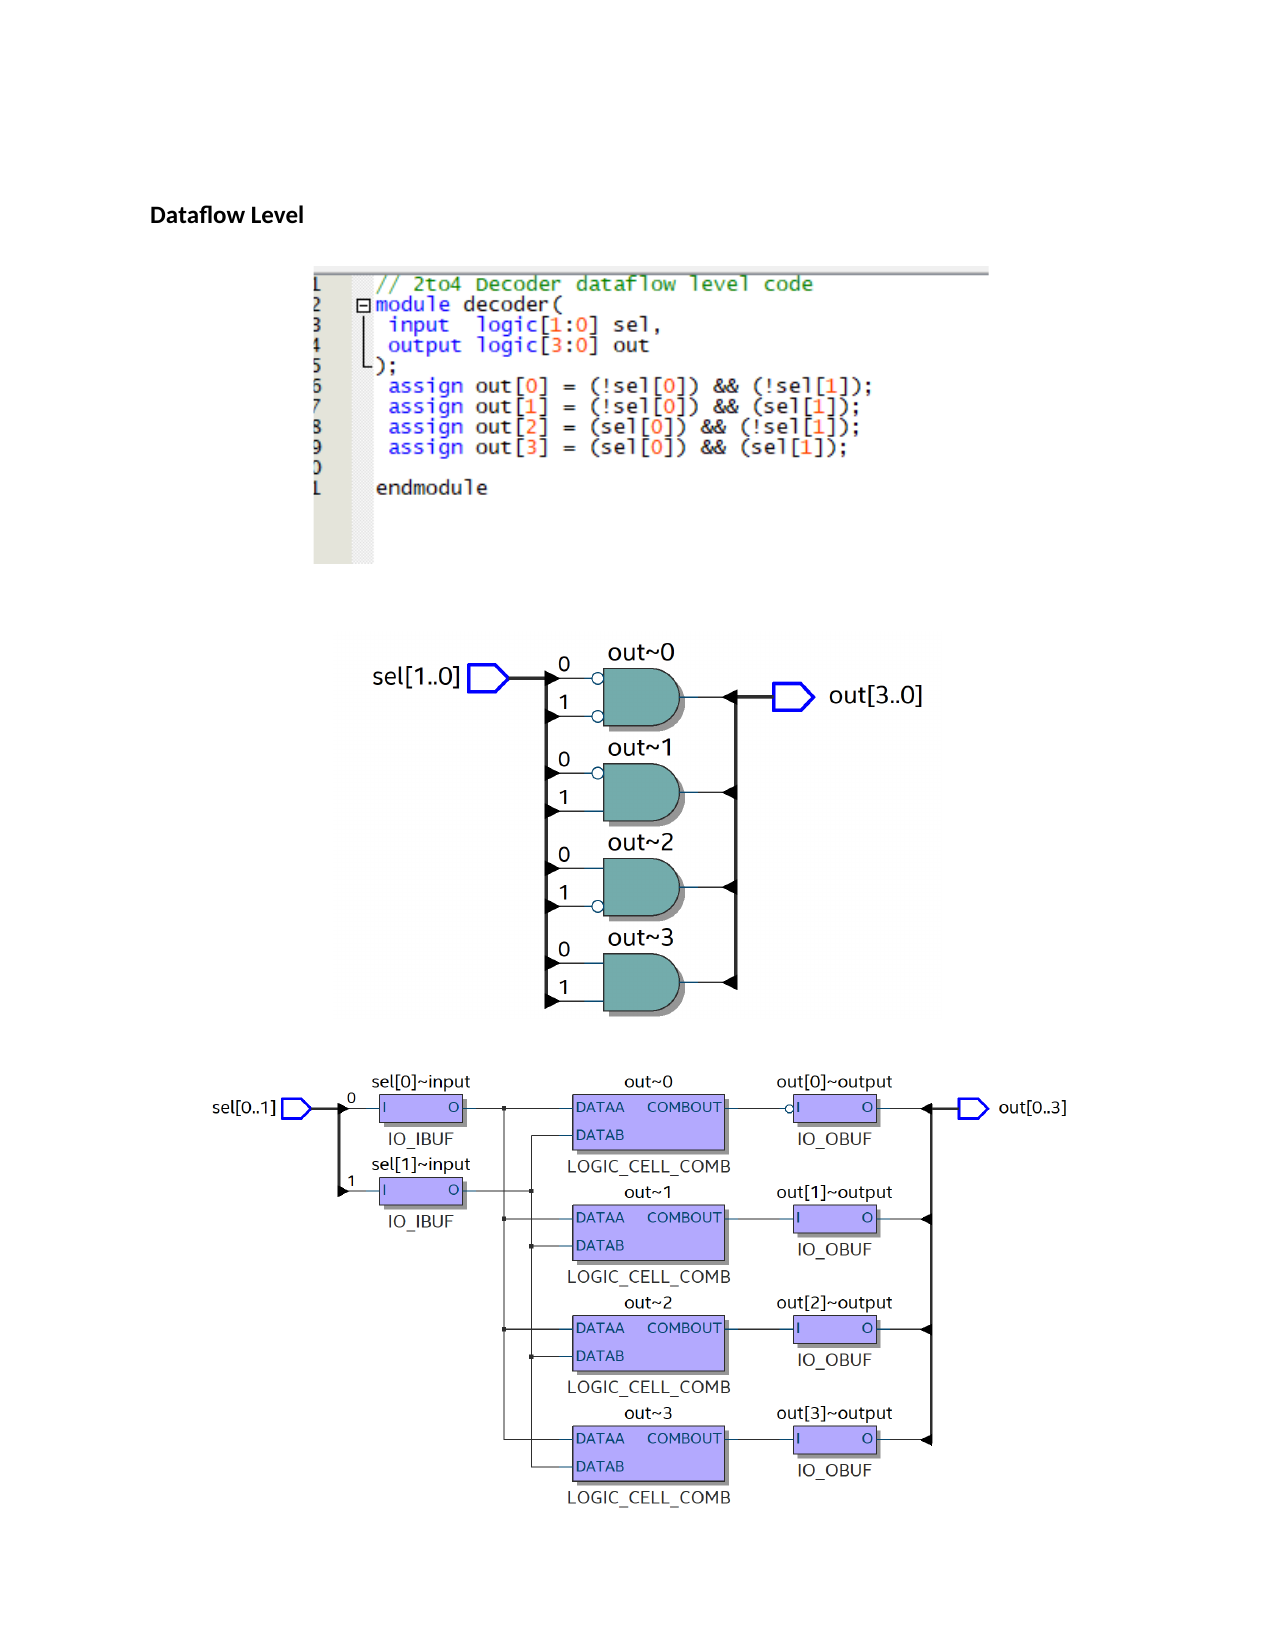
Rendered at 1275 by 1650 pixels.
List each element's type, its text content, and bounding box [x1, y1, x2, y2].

picture [313, 266, 989, 564]
picture [203, 1060, 1072, 1522]
picture [333, 631, 942, 1019]
text Dataflow Level [150, 199, 1125, 230]
